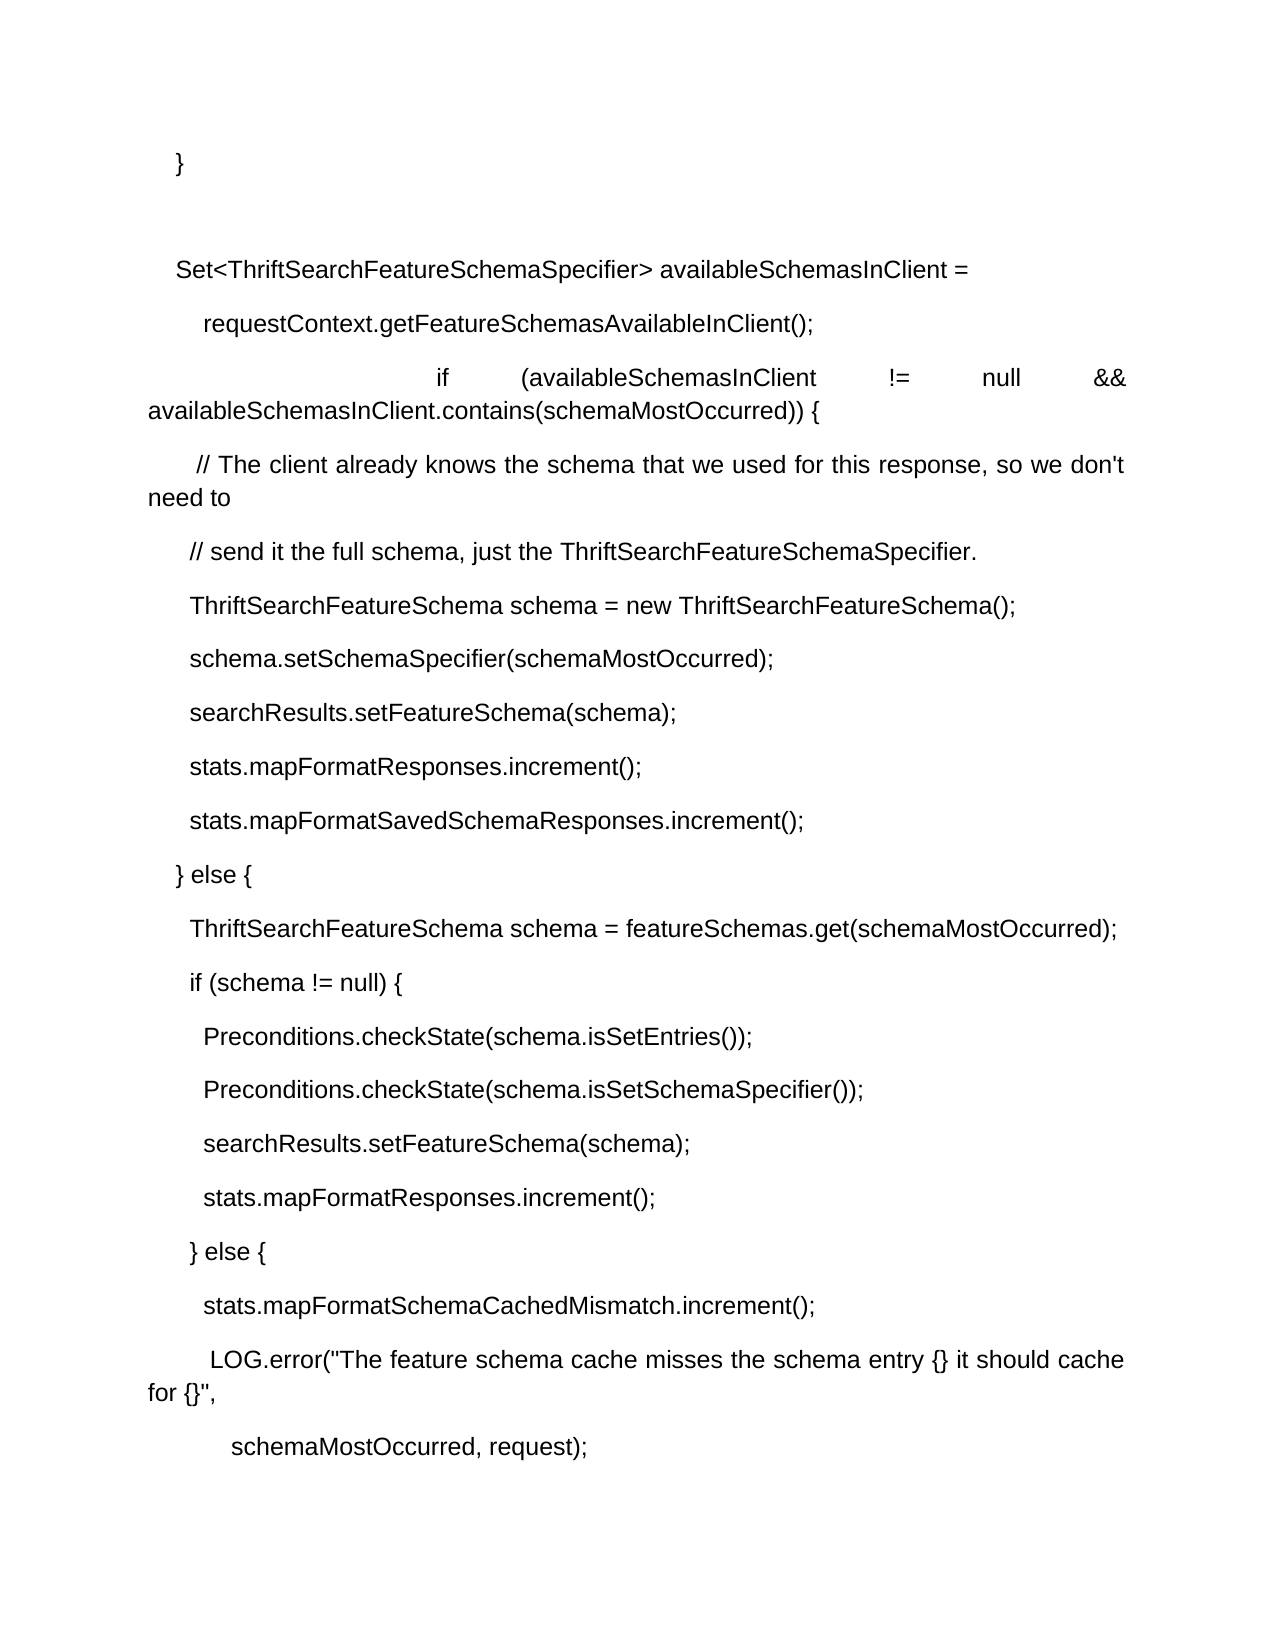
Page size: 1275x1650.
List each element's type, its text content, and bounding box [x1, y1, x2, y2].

text LOG.error("The feature schema cache misses the schema entry {} it should cache for {}", [148, 1344, 1127, 1406]
text stats.mapFormatResponses.increment(); [148, 1183, 1127, 1212]
text } else { [148, 860, 1127, 889]
text searchResults.setFeatureSchema(schema); [148, 1129, 1127, 1158]
text if (availableSchemasInClient != null && availableSchemasInClient.contains(schemaMostOccurred)) { [148, 363, 1127, 425]
text Preconditions.checkState(schema.isSetSchemaSpecifier()); [148, 1075, 1127, 1104]
text stats.mapFormatSchemaCachedMismatch.increment(); [148, 1291, 1127, 1319]
text Preconditions.checkState(schema.isSetEntries()); [148, 1021, 1127, 1050]
text if (schema != null) { [148, 968, 1127, 996]
text schema.setSchemaSpecifier(schemaMostOccurred); [148, 644, 1127, 673]
text stats.mapFormatResponses.increment(); [148, 752, 1127, 781]
text Set<ThriftSearchFeatureSchemaSpecifier> availableSchemasInClient = [148, 255, 1127, 284]
text ThriftSearchFeatureSchema schema = featureSchemas.get(schemaMostOccurred); [148, 914, 1127, 942]
text } [148, 148, 1127, 176]
text stats.mapFormatSavedSchemaResponses.increment(); [148, 806, 1127, 835]
text schemaMostOccurred, request); [148, 1431, 1127, 1460]
text ThriftSearchFeatureSchema schema = new ThriftSearchFeatureSchema(); [148, 591, 1127, 619]
text } else { [148, 1237, 1127, 1266]
text // send it the full schema, just the ThriftSearchFeatureSchemaSpecifier. [148, 537, 1127, 566]
text searchResults.setFeatureSchema(schema); [148, 698, 1127, 727]
text requestContext.getFeatureSchemasAvailableInClient(); [148, 309, 1127, 338]
text // The client already knows the schema that we used for this response, so we don't need to [148, 450, 1127, 512]
